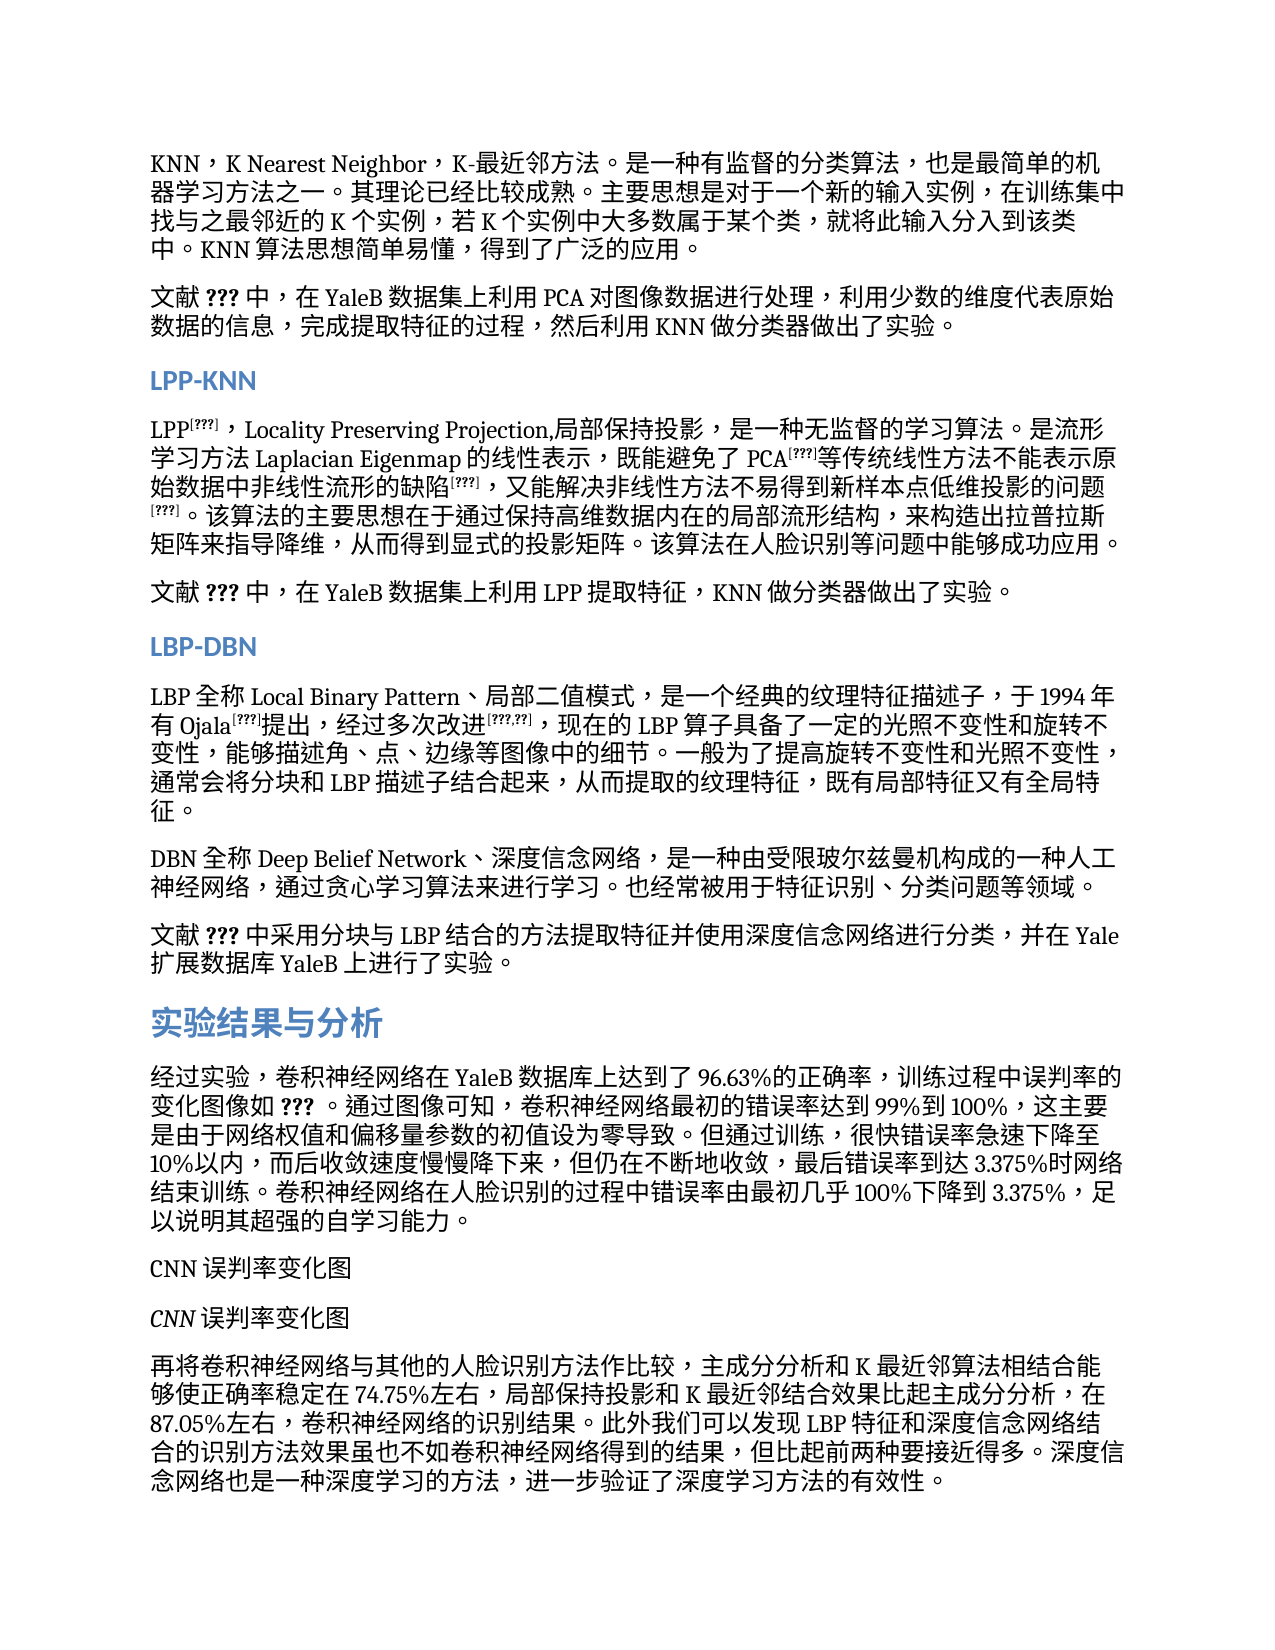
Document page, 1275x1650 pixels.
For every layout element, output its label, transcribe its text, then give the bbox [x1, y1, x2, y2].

text 再将卷积神经网络与其他的人脸识别方法作比较，主成分分析和K最近邻算法相结合能够使正确率稳定在74.75%左右，局部保持投影和K最近邻结合效果比起主成分分析，在87.05%左右，卷积神经网络的识别结果。此外我们可以发现LBP特征和深度信念网络结合的识别方法效果虽也不如卷积神经网络得到的结果，但比起前两种要接近得多。深度信念网络也是一种深度学习的方法，进一步验证了深度学习方法的有效性。 [150, 1352, 1125, 1496]
text 文献 ??? 中，在YaleB数据集上利用PCA对图像数据进行处理，利用少数的维度代表原始数据的信息，完成提取特征的过程，然后利用KNN做分类器做出了实验。 [150, 284, 1125, 341]
text 文献 ??? 中采用分块与LBP结合的方法提取特征并使用深度信念网络进行分类，并在Yale扩展数据库YaleB上进行了实验。 [150, 922, 1125, 979]
text 经过实验，卷积神经网络在YaleB数据库上达到了96.63%的正确率，训练过程中误判率的变化图像如 ??? 。通过图像可知，卷积神经网络最初的错误率达到99%到100%，这主要是由于网络权值和偏移量参数的初值设为零导致。但通过训练，很快错误率急速下降至10%以内，而后收敛速度慢慢降下来，但仍在不断地收敛，最后错误率到达3.375%时网络结束训练。卷积神经网络在人脸识别的过程中错误率由最初几乎100%下降到3.375%，足以说明其超强的自学习能力。 [150, 1064, 1125, 1237]
text LBP全称Local Binary Pattern、局部二值模式，是一个经典的纹理特征描述子，于1994年有Ojala[???]提出，经过多次改进[???,??]，现在的LBP算子具备了一定的光照不变性和旋转不变性，能够描述角、点、边缘等图像中的细节。一般为了提高旋转不变性和光照不变性，通常会将分块和LBP描述子结合起来，从而提取的纹理特征，既有局部特征又有全局特征。 [150, 683, 1125, 827]
text LPP[???]，Locality Preserving Projection,局部保持投影，是一种无监督的学习算法。是流形学习方法Laplacian Eigenmap的线性表示，既能避免了PCA[???]等传统线性方法不能表示原始数据中非线性流形的缺陷[???]，又能解决非线性方法不易得到新样本点低维投影的问题[???]。该算法的主要思想在于通过保持高维数据内在的局部流形结构，来构造出拉普拉斯矩阵来指导降维，从而得到显式的投影矩阵。该算法在人脸识别等问题中能够成功应用。 [150, 416, 1125, 560]
subtitle LBP-DBN [150, 628, 1125, 664]
text 文献 ??? 中，在YaleB数据集上利用LPP提取特征，KNN做分类器做出了实验。 [150, 579, 1125, 608]
text CNN误判率变化图 [150, 1255, 1125, 1284]
text DBN全称Deep Belief Network、深度信念网络，是一种由受限玻尔兹曼机构成的一种人工神经网络，通过贪心学习算法来进行学习。也经常被用于特征识别、分类问题等领域。 [150, 845, 1125, 903]
text KNN，K Nearest Neighbor，K-最近邻方法。是一种有监督的分类算法，也是最简单的机器学习方法之一。其理论已经比较成熟。主要思想是对于一个新的输入实例，在训练集中找与之最邻近的K个实例，若K个实例中大多数属于某个类，就将此输入分入到该类中。KNN算法思想简单易懂，得到了广泛的应用。 [150, 150, 1125, 265]
subtitle LPP-KNN [150, 362, 1125, 398]
text CNN误判率变化图 [150, 1305, 1125, 1334]
subtitle 实验结果与分析 [150, 1000, 1125, 1045]
